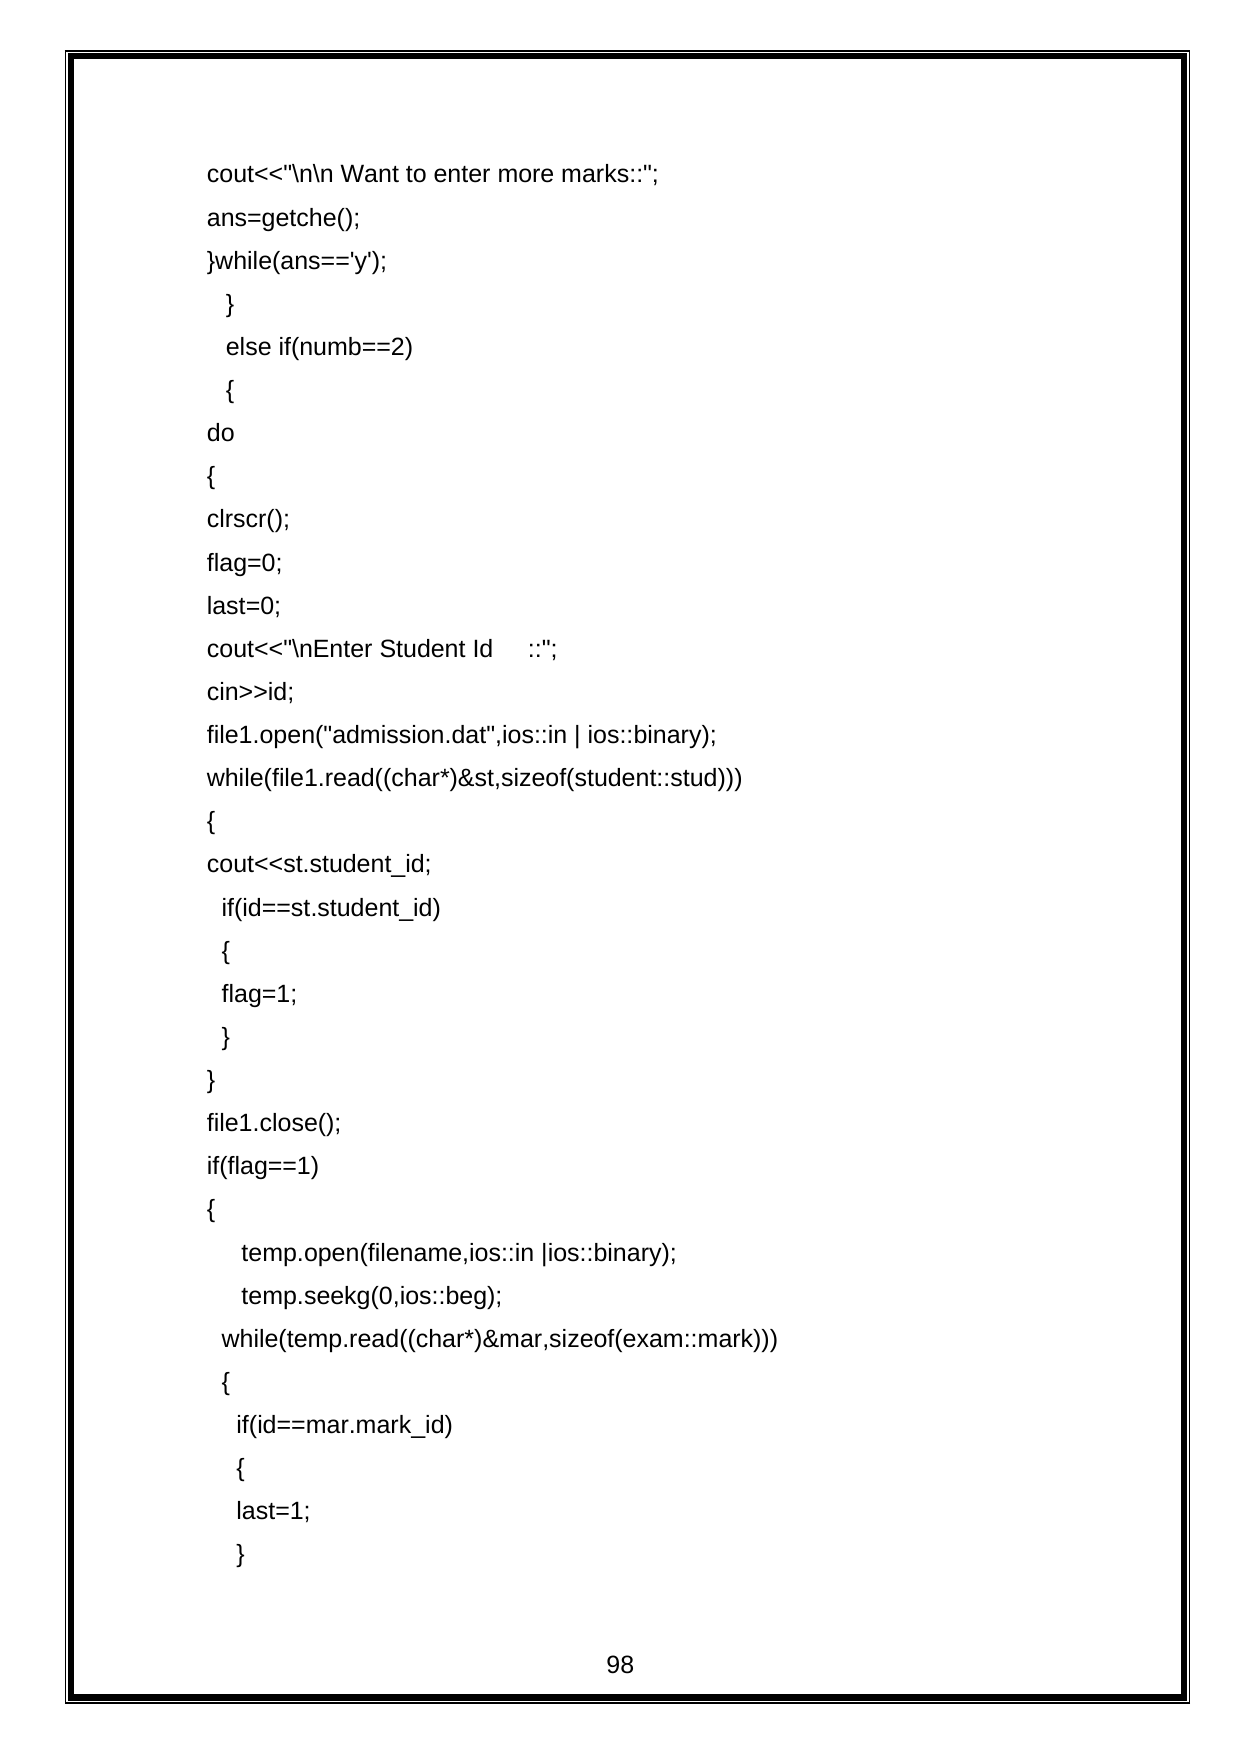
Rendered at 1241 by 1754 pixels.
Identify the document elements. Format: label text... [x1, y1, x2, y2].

text flag=1; [177, 979, 1063, 1008]
text if(id==st.student_id) [177, 893, 1063, 921]
text do [177, 418, 1063, 447]
text { [177, 1453, 1063, 1482]
text else if(numb==2) [177, 332, 1063, 361]
text { [177, 936, 1063, 964]
text last=1; [177, 1496, 1063, 1525]
text while(file1.read((char*)&st,sizeof(student::stud))) [177, 763, 1063, 792]
text cout<<"\nEnter Student Id ::"; [177, 634, 1063, 663]
text } [177, 1539, 1063, 1568]
text { [177, 375, 1063, 404]
text { [177, 1194, 1063, 1223]
text temp.seekg(0,ios::beg); [177, 1281, 1063, 1309]
text { [177, 1367, 1063, 1396]
text { [177, 806, 1063, 835]
text flag=0; [177, 548, 1063, 576]
text } [177, 1065, 1063, 1094]
text temp.open(filename,ios::in |ios::binary); [177, 1238, 1063, 1266]
text if(flag==1) [177, 1151, 1063, 1180]
text file1.open("admission.dat",ios::in | ios::binary); [177, 720, 1063, 749]
text file1.close(); [177, 1108, 1063, 1137]
text ans=getche(); [177, 203, 1063, 231]
text last=0; [177, 591, 1063, 619]
text while(temp.read((char*)&mar,sizeof(exam::mark))) [177, 1324, 1063, 1353]
text { [177, 461, 1063, 490]
text if(id==mar.mark_id) [177, 1410, 1063, 1439]
text }while(ans=='y'); [177, 246, 1063, 274]
text cin>>id; [177, 677, 1063, 706]
text cout<<"\n\n Want to enter more marks::"; [177, 159, 1063, 188]
text clrscr(); [177, 504, 1063, 533]
text } [177, 289, 1063, 318]
text cout<<st.student_id; [177, 849, 1063, 878]
text } [177, 1022, 1063, 1051]
